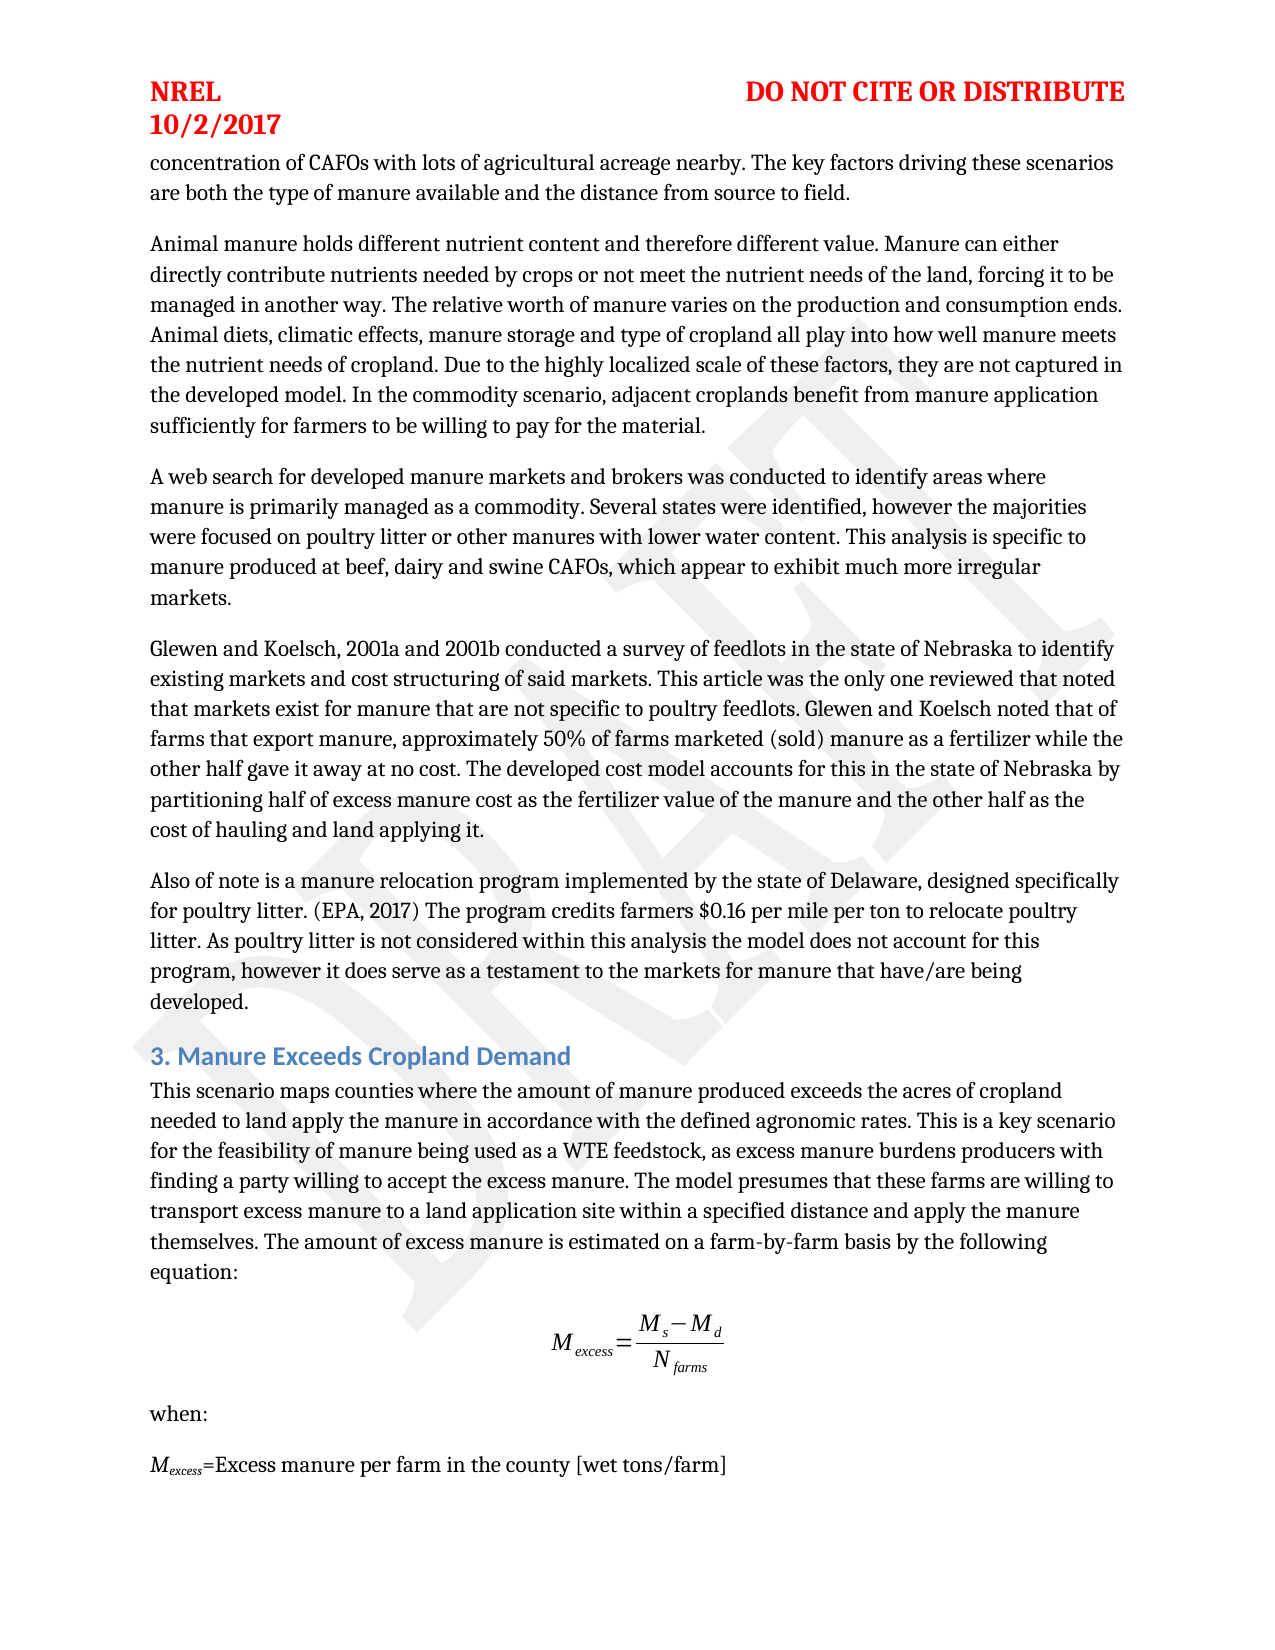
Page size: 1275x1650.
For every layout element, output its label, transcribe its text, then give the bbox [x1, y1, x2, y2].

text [150, 150, 1125, 207]
text when: [150, 1401, 1125, 1427]
text A web search for developed manure markets and brokers was conducted to identify areas where manure is primarily managed as a commodity. Several states were identified, however the majorities were focused on poultry litter or other manures with lower water content. This analysis is specific to manure produced at beef, dairy and swine CAFOs, which appear to exhibit much more irregular markets. [150, 463, 1125, 611]
text This scenario maps counties where the amount of manure produced exceeds the acres of cropland needed to land apply the manure in accordance with the defined agronomic rates. This is a key scenario for the feasibility of manure being used as a WTE feedstock, as excess manure burdens producers with finding a party willing to accept the excess manure. The model presumes that these farms are willing to transport excess manure to a land application site within a specified distance and apply the manure themselves. The amount of excess manure is estimated on a farm-by-farm basis by the following equation: [150, 1077, 1125, 1285]
text Mexcess=Excess manure per farm in the county [wet tons/farm] [150, 1452, 1125, 1478]
text Also of note is a manure relocation program implemented by the state of Delaware, designed specifically for poultry litter. (EPA, 2017) The program credits farmers $0.16 per mile per ton to relocate poultry litter. As poultry litter is not considered within this analysis the model does not account for this program, however it does serve as a testament to the markets for manure that have/are being developed. [150, 868, 1125, 1015]
text Glewen and Koelsch, 2001a and 2001b conducted a survey of feedlots in the state of Nebraska to identify existing markets and cost structuring of said markets. This article was the only one reviewed that noted that markets exist for manure that are not specific to poultry feedlots. Glewen and Koelsch noted that of farms that export manure, approximately 50% of farms marketed (sold) manure as a fertilizer while the other half gave it away at no cost. The developed cost model accounts for this in the state of Nebraska by partitioning half of excess manure cost as the fertilizer value of the manure and the other half as the cost of hauling and land applying it. [150, 635, 1125, 843]
subtitle 3. Manure Exceeds Cropland Demand [150, 1039, 1125, 1073]
text Animal manure holds different nutrient content and therefore different value. Manure can either directly contribute nutrients needed by crops or not meet the nutrient needs of the land, forcing it to be managed in another way. The relative worth of manure varies on the production and consumption ends. Animal diets, climatic effects, manure storage and type of cropland all play into how well manure meets the nutrient needs of cropland. Due to the highly localized scale of these factors, they are not captured in the developed model. In the commodity scenario, adjacent croplands benefit from manure application sufficiently for farmers to be willing to pay for the material. [150, 231, 1125, 439]
